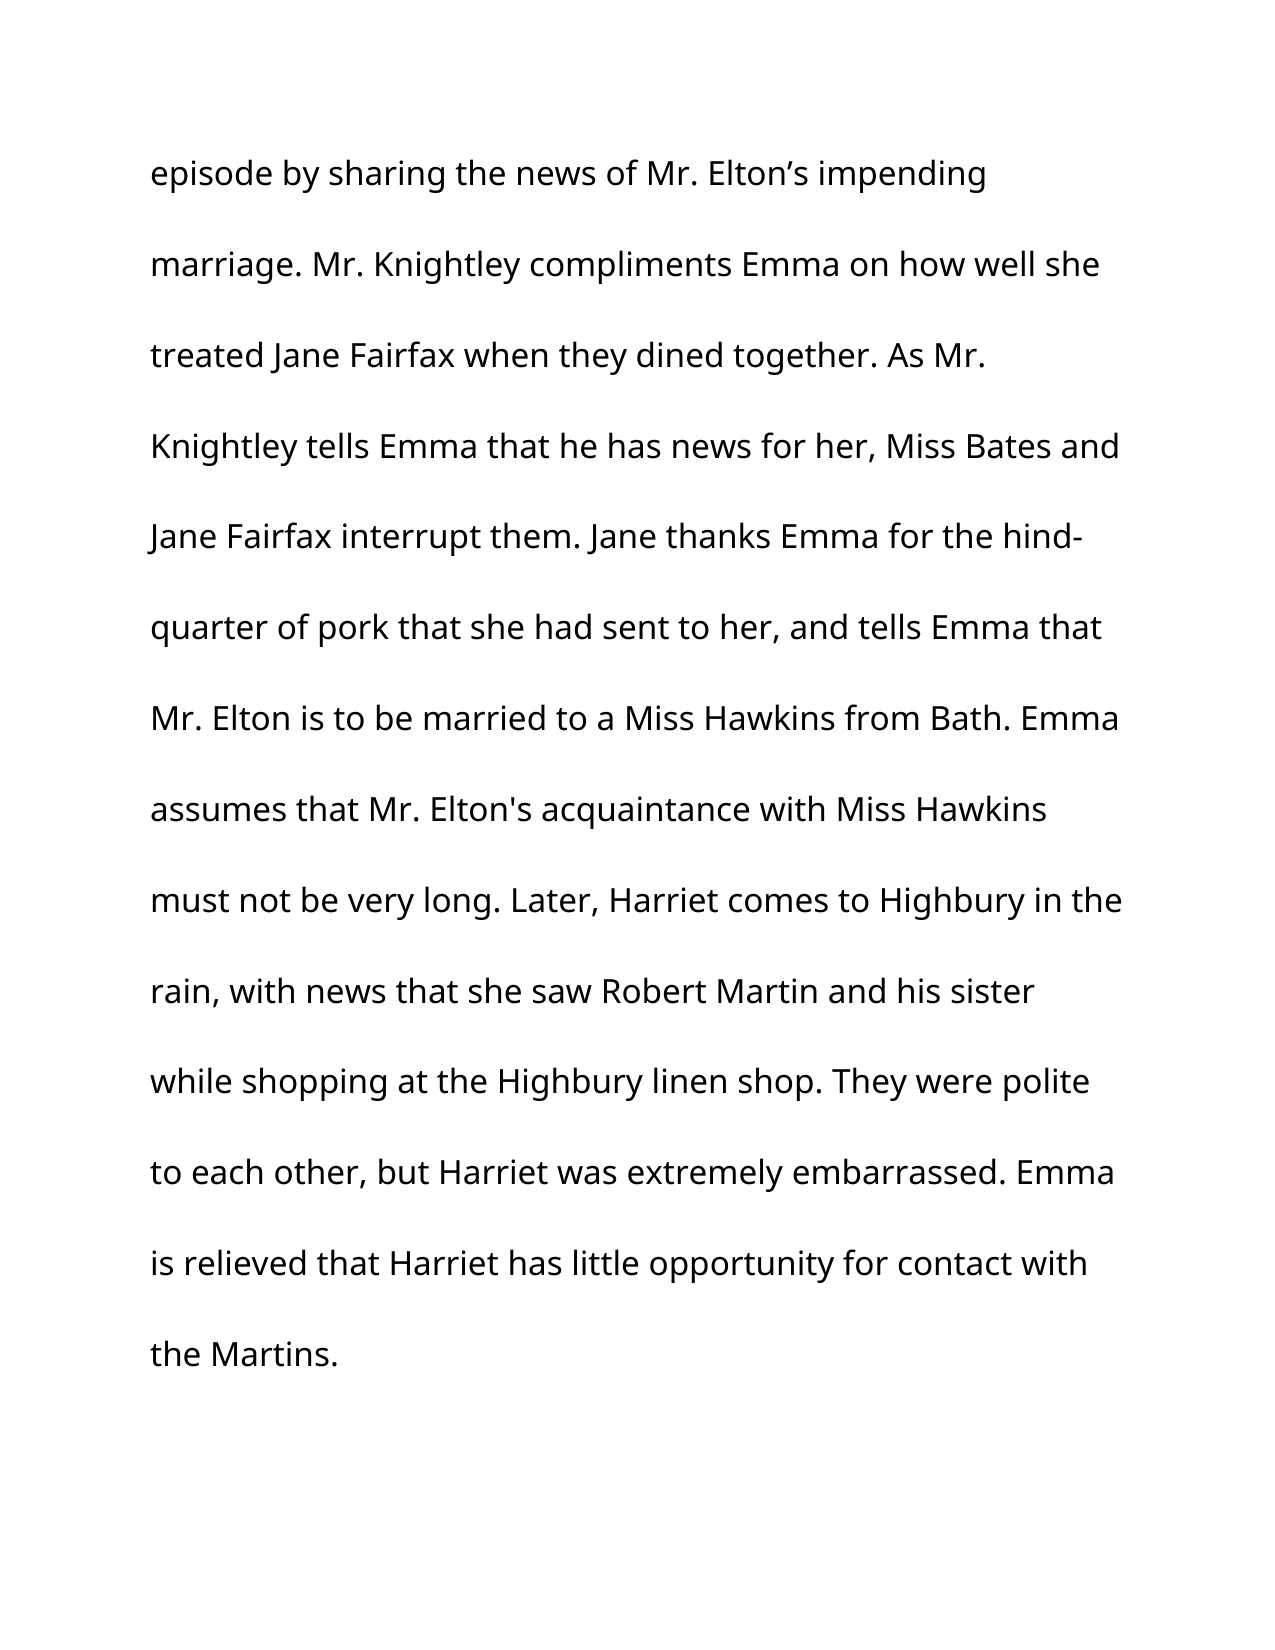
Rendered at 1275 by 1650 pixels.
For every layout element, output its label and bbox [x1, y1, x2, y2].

text [150, 150, 1125, 1376]
